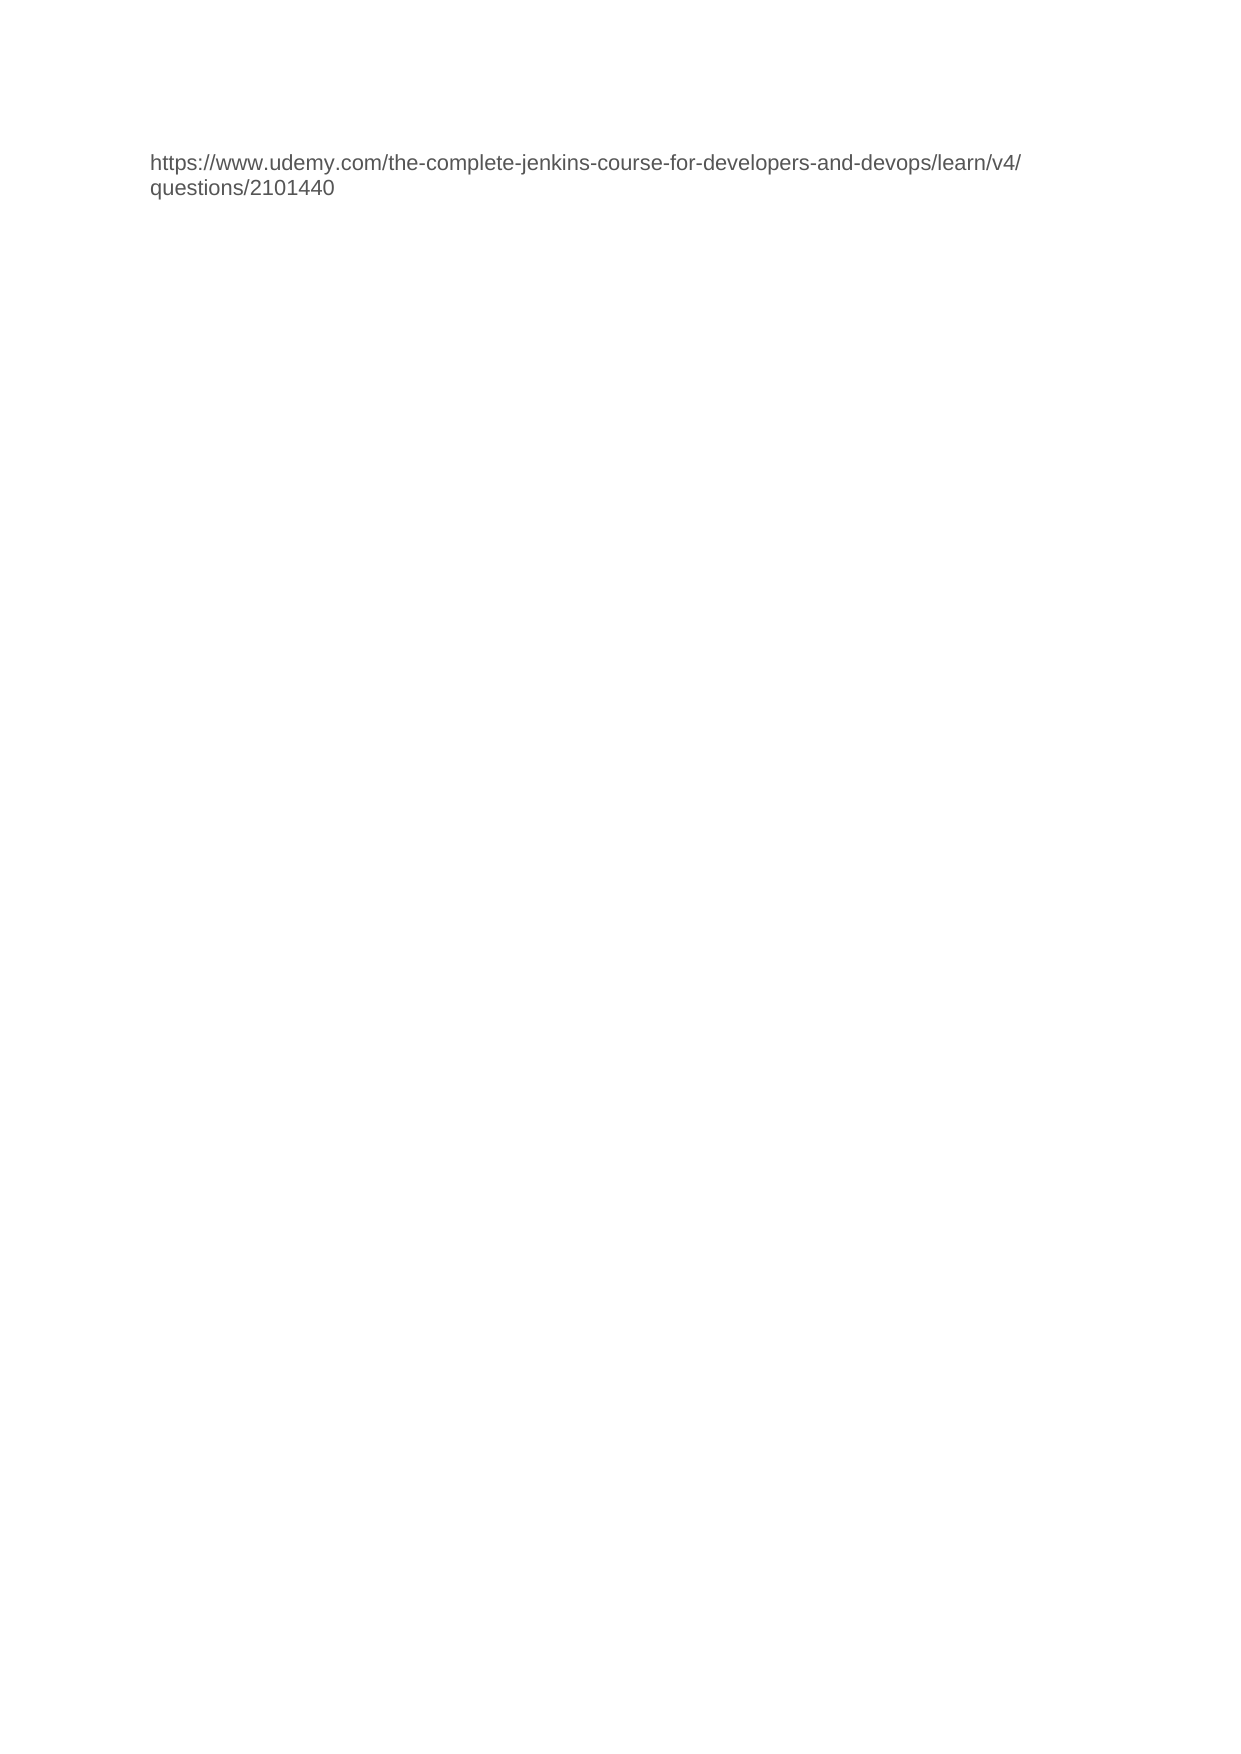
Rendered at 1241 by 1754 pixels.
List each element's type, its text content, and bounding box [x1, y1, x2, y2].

text https://www.udemy.com/the-complete-jenkins-course-for-developers-and-devops/learn/v4/questions/2101440 [150, 150, 1090, 200]
